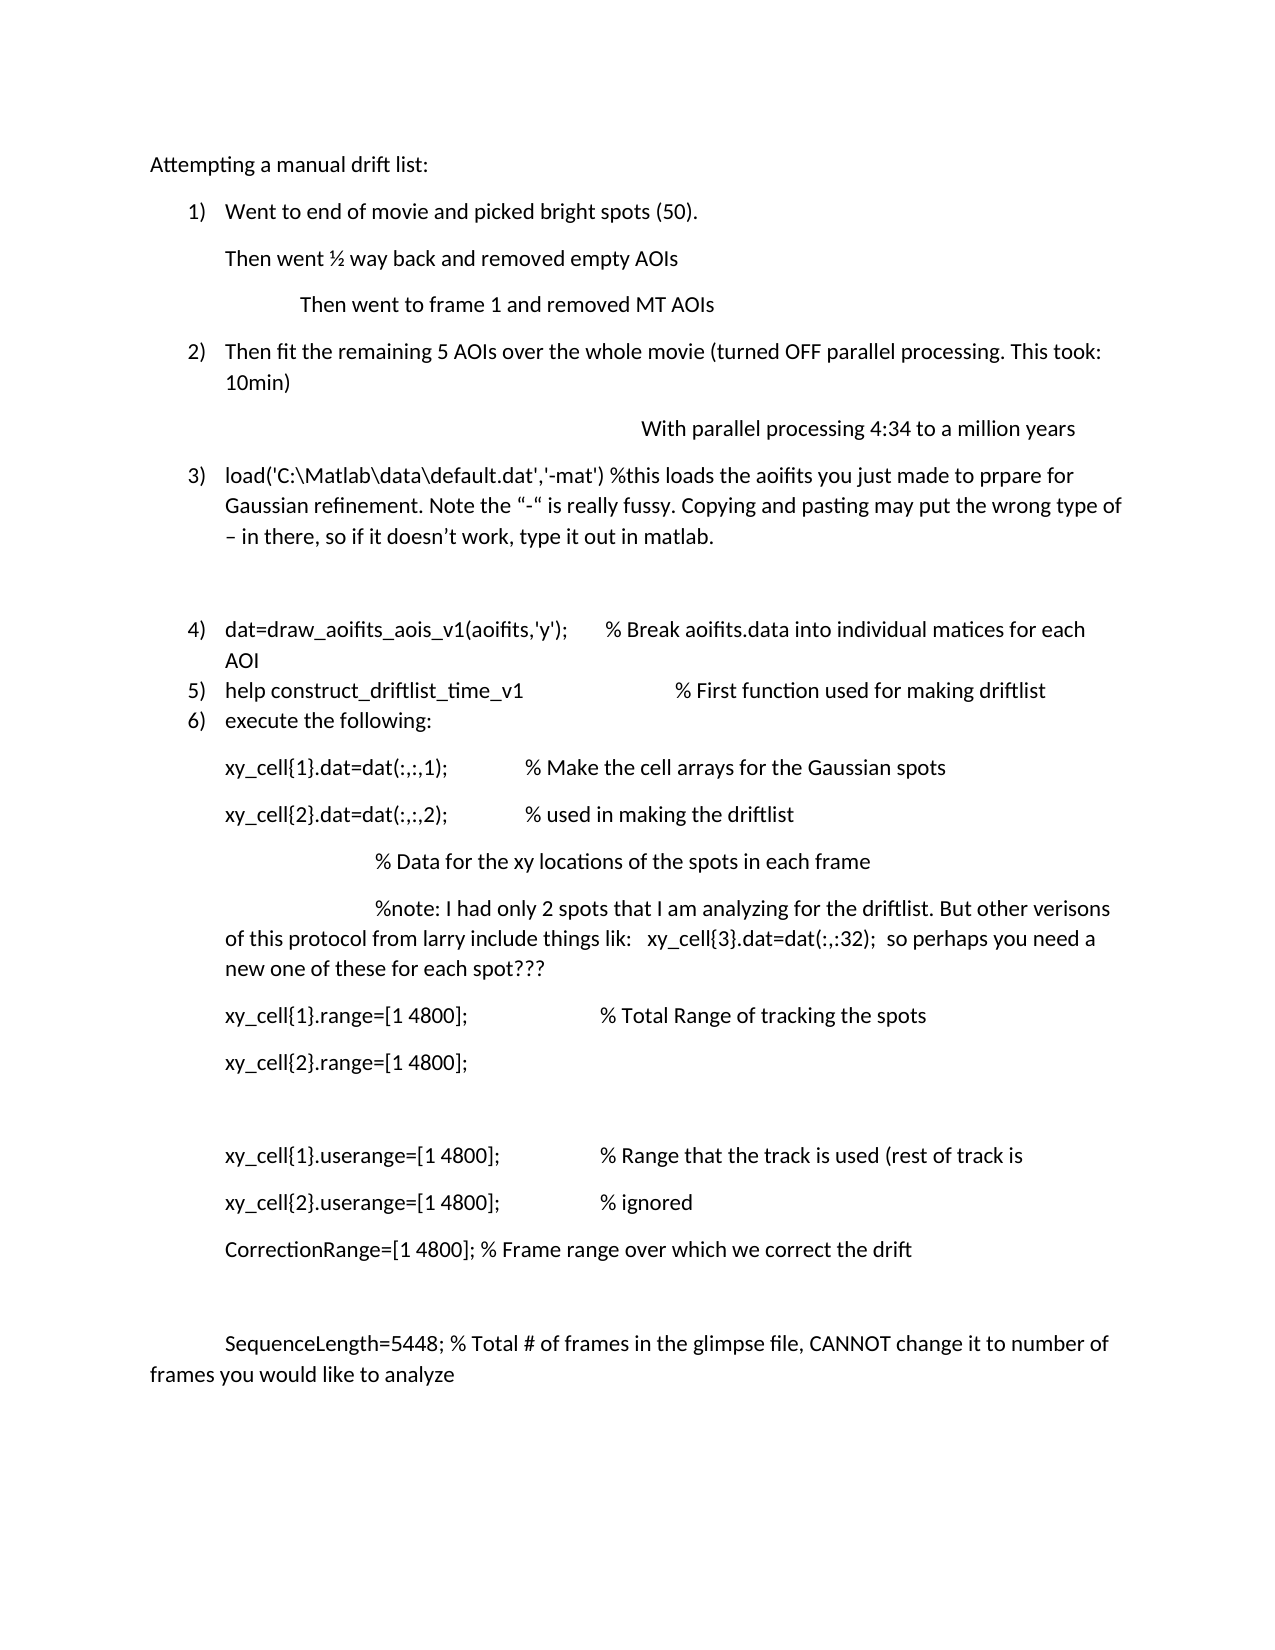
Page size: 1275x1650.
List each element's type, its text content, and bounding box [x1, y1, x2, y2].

text SequenceLength=5448; % Total # of frames in the glimpse file, CANNOT change it to number of frames you would like to analyze [150, 1329, 1125, 1388]
text xy_cell{2}.dat=dat(:,:,2); % used in making the driftlist [150, 800, 1125, 828]
text %note: I had only 2 spots that I am analyzing for the driftlist. But other verisons of this protocol from larry include things lik: xy_cell{3}.dat=dat(:,:32); so perhaps you need a new one of these for each spot??? [225, 894, 1125, 982]
list Then fit the remaining 5 AOIs over the whole movie (turned OFF parallel processing. This took: 10min) [187, 337, 1125, 396]
text Attempting a manual drift list: [150, 150, 1125, 178]
list load('C:\Matlab\data\default.dat','-mat') %this loads the aoifits you just made to prpare for Gaussian refinement. Note the “-“ is really fussy. Copying and pasting may put the wrong type of – in there, so if it doesn’t work, type it out in matlab. [187, 461, 1125, 550]
text CorrectionRange=[1 4800]; % Frame range over which we correct the drift [150, 1235, 1125, 1263]
list Went to end of movie and picked bright spots (50). [187, 197, 1125, 225]
list help construct_driftlist_time_v1 % First function used for making driftlist [187, 676, 1125, 704]
text Then went to frame 1 and removed MT AOIs [225, 291, 1125, 319]
text xy_cell{1}.dat=dat(:,:,1); % Make the cell arrays for the Gaussian spots [150, 753, 1125, 781]
text xy_cell{1}.range=[1 4800]; % Total Range of tracking the spots [150, 1001, 1125, 1029]
text xy_cell{2}.userange=[1 4800]; % ignored [150, 1188, 1125, 1217]
text % Data for the xy locations of the spots in each frame [150, 847, 1125, 875]
text With parallel processing 4:34 to a million years [600, 414, 1125, 443]
text xy_cell{2}.range=[1 4800]; [150, 1048, 1125, 1076]
text Then went ½ way back and removed empty AOIs [150, 244, 1125, 272]
list execute the following: [187, 706, 1125, 734]
text xy_cell{1}.userange=[1 4800]; % Range that the track is used (rest of track is [150, 1142, 1125, 1170]
list dat=draw_aoifits_aois_v1(aoifits,'y'); % Break aoifits.data into individual matices for each AOI [187, 616, 1125, 674]
